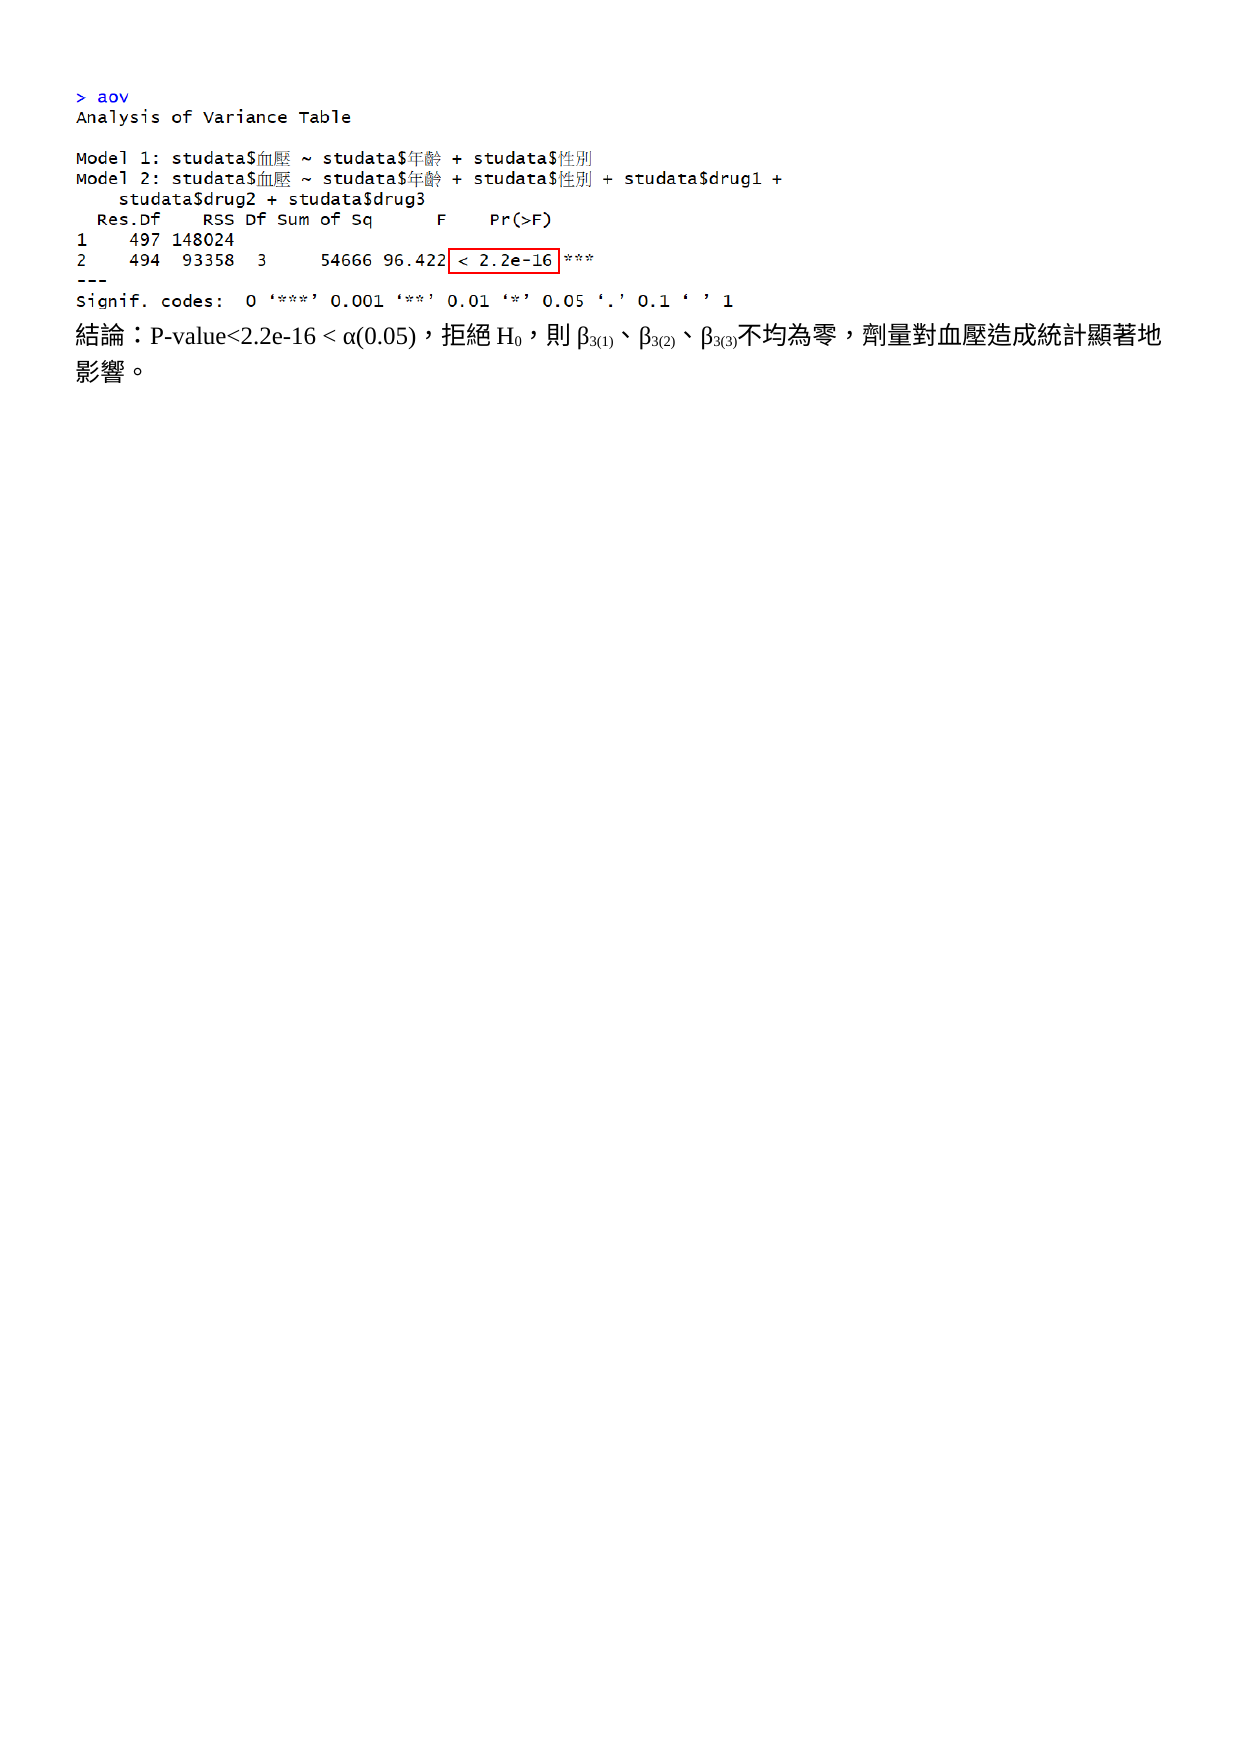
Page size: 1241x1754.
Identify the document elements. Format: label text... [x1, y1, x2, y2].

picture [75, 89, 784, 309]
text 結論：P-value<2.2e-16 < α(0.05)，拒絕H0，則β3(1)、β3(2)、β3(3)不均為零，劑量對血壓造成統計顯著地影響。 [75, 314, 1165, 389]
